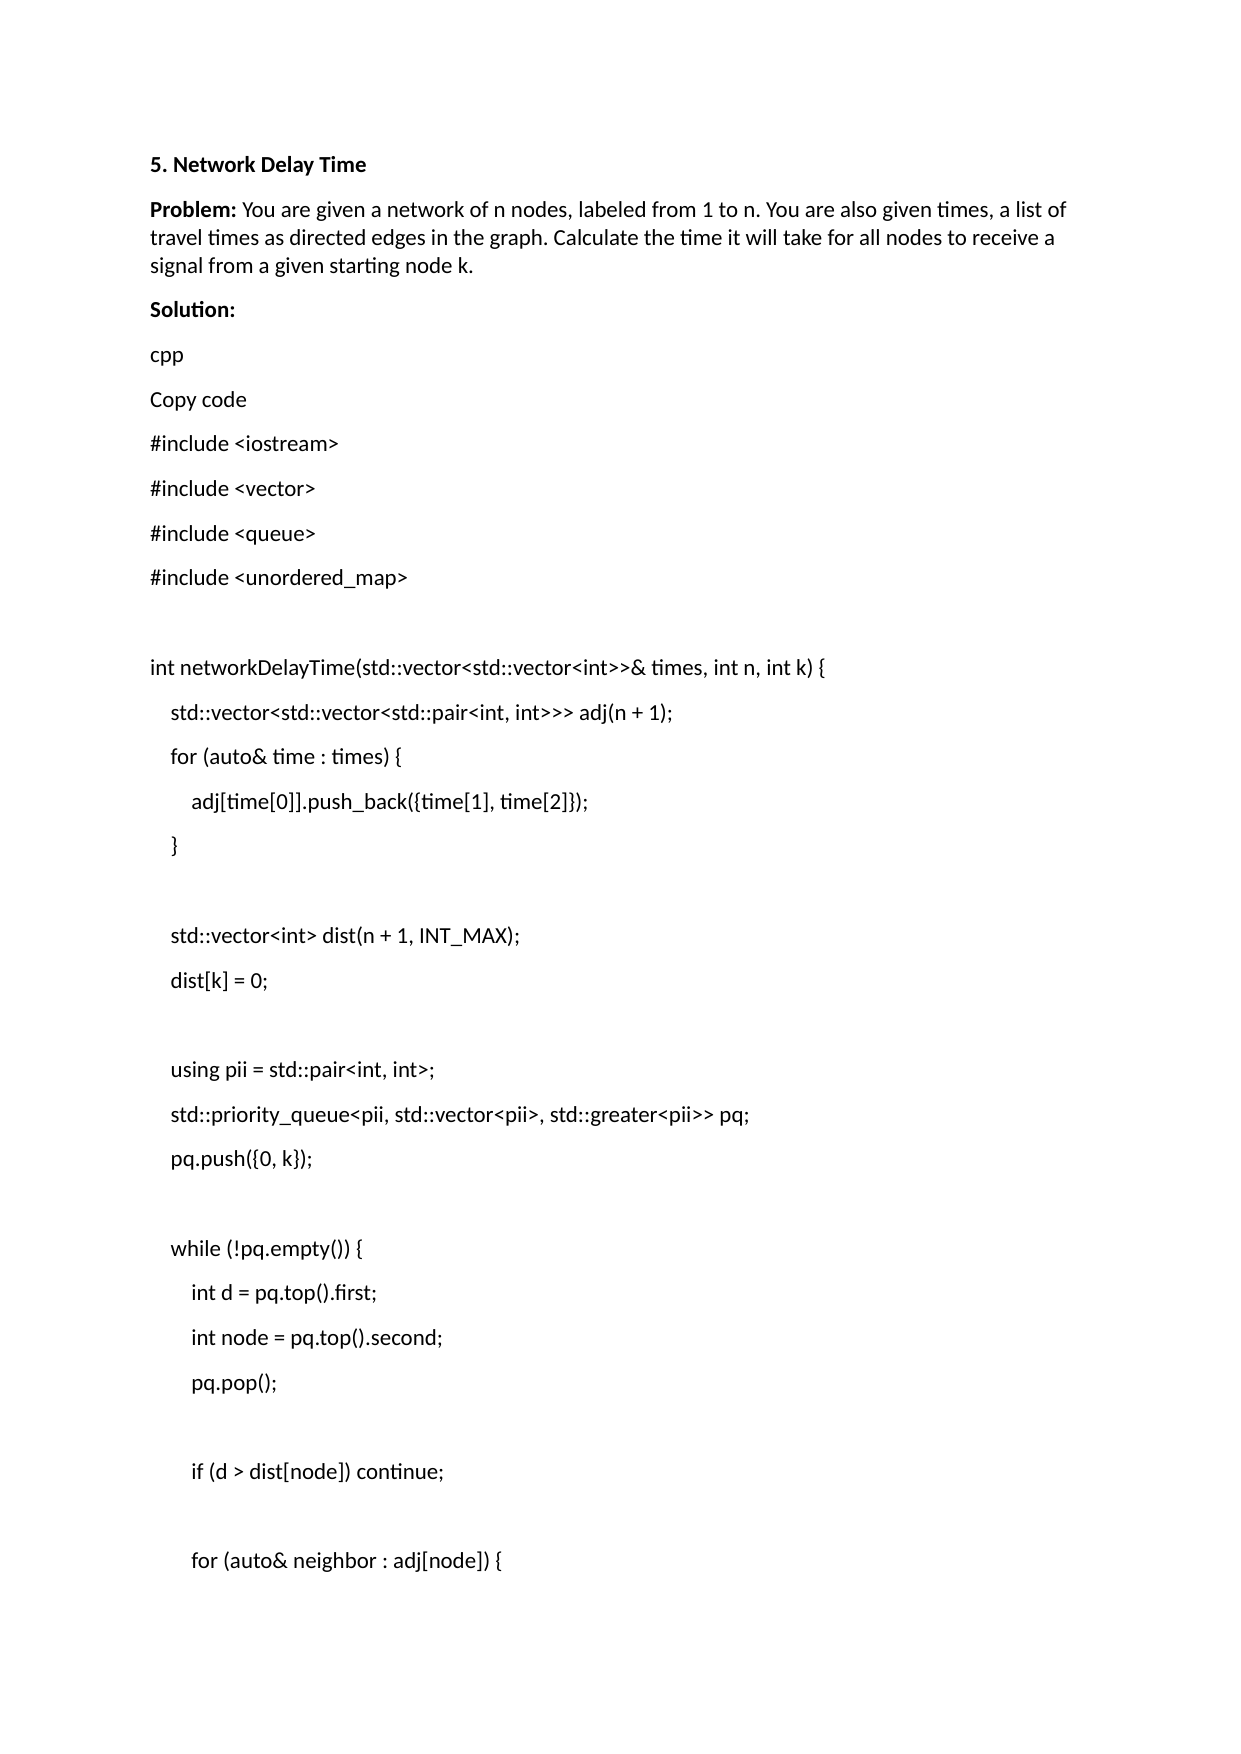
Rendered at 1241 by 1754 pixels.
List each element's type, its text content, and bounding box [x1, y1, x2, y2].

text int networkDelayTime(std::vector<std::vector<int>>& times, int n, int k) { [150, 653, 1090, 681]
text pq.push({0, k}); [150, 1144, 1090, 1172]
text 5. Network Delay Time [150, 150, 1090, 178]
text int node = pq.top().second; [150, 1323, 1090, 1351]
text Solution: [150, 295, 1090, 323]
text for (auto& time : times) { [150, 742, 1090, 770]
text cpp [150, 340, 1090, 368]
text using pii = std::pair<int, int>; [150, 1055, 1090, 1083]
text dist[k] = 0; [150, 966, 1090, 994]
text #include <queue> [150, 519, 1090, 547]
text Problem: You are given a network of n nodes, labeled from 1 to n. You are also given times, a list of travel times as directed edges in the graph. Calculate the time it will take for all nodes to receive a signal from a given starting node k. [150, 195, 1090, 279]
text adj[time[0]].push_back({time[1], time[2]}); [150, 787, 1090, 815]
text std::priority_queue<pii, std::vector<pii>, std::greater<pii>> pq; [150, 1100, 1090, 1128]
text std::vector<int> dist(n + 1, INT_MAX); [150, 921, 1090, 949]
text int d = pq.top().first; [150, 1278, 1090, 1307]
text #include <vector> [150, 474, 1090, 502]
text if (d > dist[node]) continue; [150, 1457, 1090, 1485]
text #include <iostream> [150, 429, 1090, 457]
text pq.pop(); [150, 1368, 1090, 1396]
text Copy code [150, 385, 1090, 413]
text #include <unordered_map> [150, 563, 1090, 592]
text for (auto& neighbor : adj[node]) { [150, 1547, 1090, 1575]
text while (!pq.empty()) { [150, 1234, 1090, 1262]
text std::vector<std::vector<std::pair<int, int>>> adj(n + 1); [150, 698, 1090, 726]
text } [150, 832, 1090, 860]
